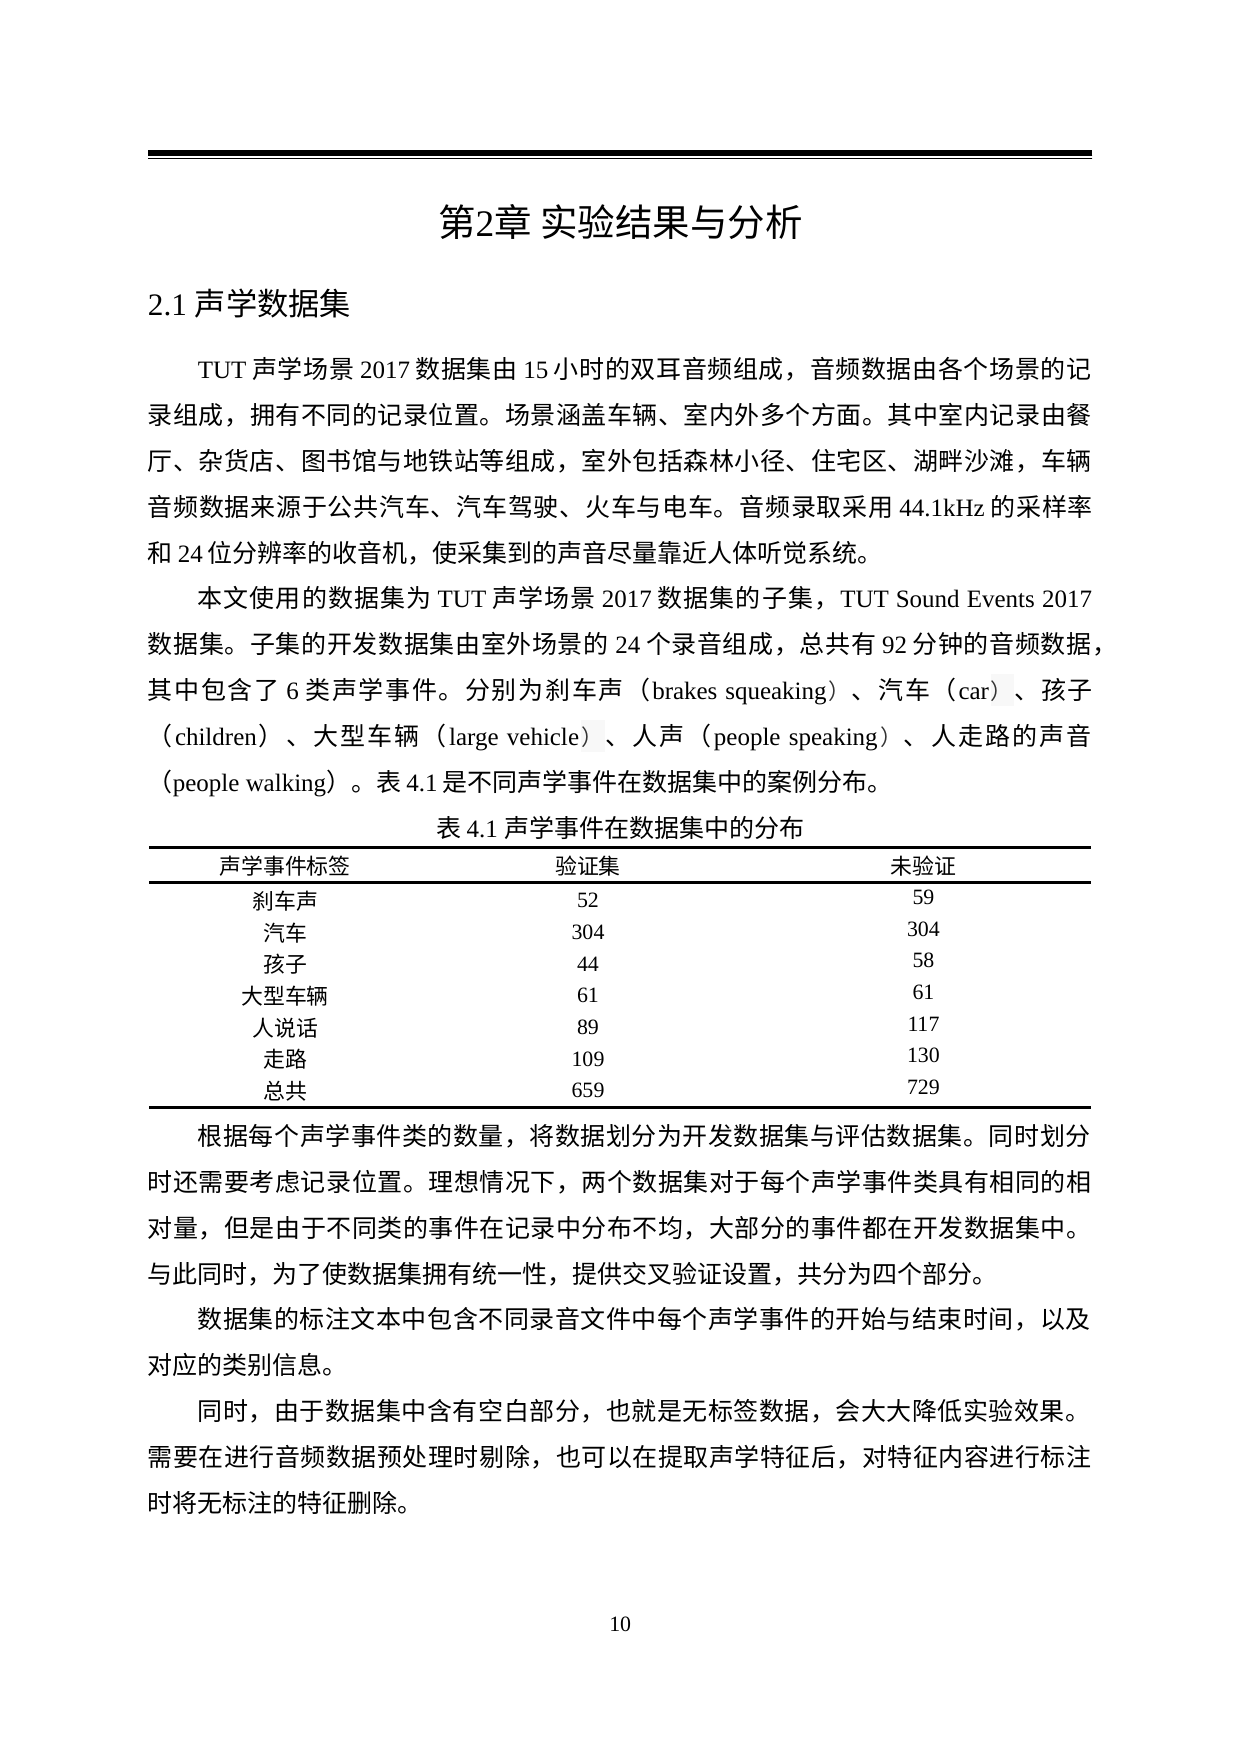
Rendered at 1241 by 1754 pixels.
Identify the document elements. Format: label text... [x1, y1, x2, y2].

table_header 未验证 [755, 849, 1091, 881]
table_cell 61 [755, 979, 1091, 1011]
table_cell 109 [420, 1043, 755, 1074]
table_cell 59 [755, 884, 1091, 916]
table_cell 人说话 [149, 1011, 420, 1042]
table_cell 304 [755, 916, 1091, 947]
table_cell 659 [420, 1074, 755, 1106]
text TUT声学场景2017数据集由15小时的双耳音频组成，音频数据由各个场景的记录组成，拥有不同的记录位置。场景涵盖车辆、室内外多个方面。其中室内记录由餐厅、杂货店、图书馆与地铁站等组成，室外包括森林小径、住宅区、湖畔沙滩，车辆音频数据来源于公共汽车、汽车驾驶、火车与电车。音频录取采用44.1kHz的采样率和24位分辨率的收音机，使采集到的声音尽量靠近人体听觉系统。 [148, 342, 1092, 571]
text 本文使用的数据集为TUT声学场景2017数据集的子集，TUT Sound Events 2017数据集。子集的开发数据集由室外场景的24个录音组成，总共有92分钟的音频数据，其中包含了6类声学事件。分别为刹车声（brakes squeaking）、汽车（car）、孩子（children）、大型车辆（large vehicle）、人声（people speaking）、人走路的声音（people walking）。表4.1是不同声学事件在数据集中的案例分布。 [148, 571, 1092, 800]
text 数据集的标注文本中包含不同录音文件中每个声学事件的开始与结束时间，以及对应的类别信息。 [148, 1292, 1092, 1384]
text 根据每个声学事件类的数量，将数据划分为开发数据集与评估数据集。同时划分时还需要考虑记录位置。理想情况下，两个数据集对于每个声学事件类具有相同的相对量，但是由于不同类的事件在记录中分布不均，大部分的事件都在开发数据集中。与此同时，为了使数据集拥有统一性，提供交叉验证设置，共分为四个部分。 [148, 1109, 1092, 1292]
table_cell 61 [420, 979, 755, 1011]
text 同时，由于数据集中含有空白部分，也就是无标签数据，会大大降低实验效果。需要在进行音频数据预处理时剔除，也可以在提取声学特征后，对特征内容进行标注时将无标注的特征删除。 [148, 1384, 1092, 1521]
text 表4.1 声学事件在数据集中的分布 [148, 800, 1092, 846]
table_cell 总共 [149, 1074, 420, 1106]
table_header 验证集 [420, 849, 755, 881]
table_cell 729 [755, 1074, 1091, 1106]
table_cell 大型车辆 [149, 979, 420, 1011]
subtitle 实验结果与分析 [148, 199, 1092, 245]
table_cell 89 [420, 1011, 755, 1042]
table_cell 44 [420, 948, 755, 979]
table_header 声学事件标签 [149, 849, 420, 881]
table_cell 52 [420, 884, 755, 916]
table_cell 130 [755, 1043, 1091, 1074]
table_cell 孩子 [149, 948, 420, 979]
table_cell 走路 [149, 1043, 420, 1074]
table_cell 58 [755, 948, 1091, 979]
table_cell 304 [420, 916, 755, 947]
table_cell 汽车 [149, 916, 420, 947]
subtitle 声学数据集 [148, 279, 1092, 325]
table_cell 117 [755, 1011, 1091, 1042]
table_cell 刹车声 [149, 884, 420, 916]
